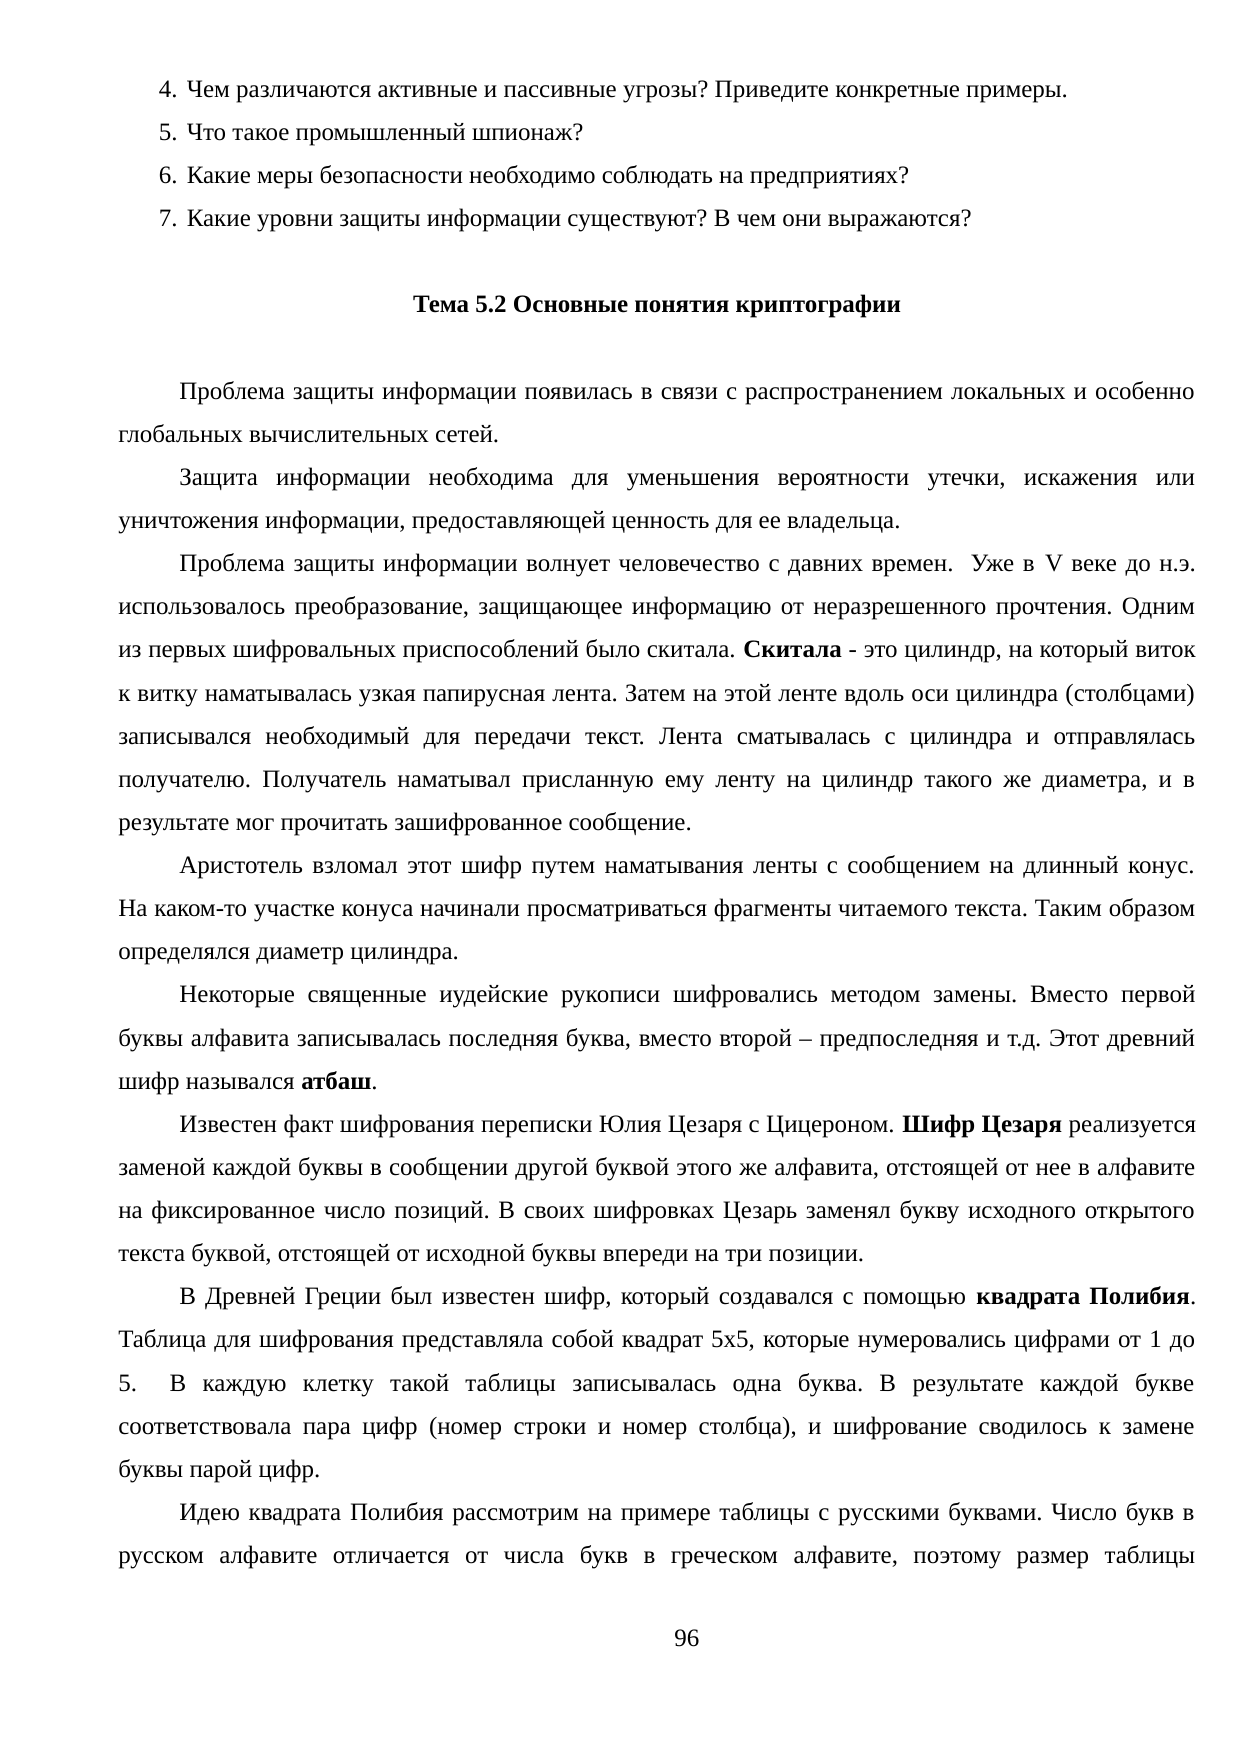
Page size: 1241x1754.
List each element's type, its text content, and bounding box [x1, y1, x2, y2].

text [118, 1497, 1196, 1569]
text Защита информации необходима для уменьшения вероятности утечки, искажения или уничтожения информации, предоставляющей ценность для ее владельца. [118, 462, 1196, 534]
text Проблема защиты информации появилась в связи с распространением локальных и особенно глобальных вычислительных сетей. [118, 376, 1196, 448]
text Некоторые священные иудейские рукописи шифровались методом замены. Вместо первой буквы алфавита записывалась последняя буква, вместо второй – предпоследняя и т.д. Этот древний шифр назывался атбаш. [118, 979, 1196, 1094]
text Проблема защиты информации волнует человечество с давних времен. Уже в V веке до н.э. использовалось преобразование, защищающее информацию от неразрешенного прочтения. Одним из первых шифровальных приспособлений было скитала. Скитала - это цилиндр, на который виток к витку наматывалась узкая папирусная лента. Затем на этой ленте вдоль оси цилиндра (столбцами) записывался необходимый для передачи текст. Лента сматывалась с цилиндра и отправлялась получателю. Получатель наматывал присланную ему ленту на цилиндр такого же диаметра, и в результате мог прочитать зашифрованное сообщение. [118, 548, 1196, 836]
list Какие уровни защиты информации существуют? В чем они выражаются? [158, 203, 1196, 232]
list Какие меры безопасности необходимо соблюдать на предприятиях? [158, 160, 1196, 189]
list Что такое промышленный шпионаж? [158, 117, 1196, 146]
text Аристотель взломал этот шифр путем наматывания ленты с сообщением на длинный конус. На каком-то участке конуса начинали просматриваться фрагменты читаемого текста. Таким образом определялся диаметр цилиндра. [118, 850, 1196, 965]
text Тема 5.2 Основные понятия криптографии [118, 289, 1196, 318]
text Известен факт шифрования переписки Юлия Цезаря с Цицероном. Шифр Цезаря реализуется заменой каждой буквы в сообщении другой буквой этого же алфавита, отстоящей от нее в алфавите на фиксированное число позиций. В своих шифровках Цезарь заменял букву исходного открытого текста буквой, отстоящей от исходной буквы впереди на три позиции. [118, 1109, 1196, 1267]
text В Древней Греции был известен шифр, который создавался с помощью квадрата Полибия. Таблица для шифрования представляла собой квадрат 5х5, которые нумеровались цифрами от 1 до 5. В каждую клетку такой таблицы записывалась одна буква. В результате каждой букве соответствовала пара цифр (номер строки и номер столбца), и шифрование сводилось к замене буквы парой цифр. [118, 1281, 1196, 1483]
list Чем различаются активные и пассивные угрозы? Приведите конкретные примеры. [158, 74, 1196, 103]
